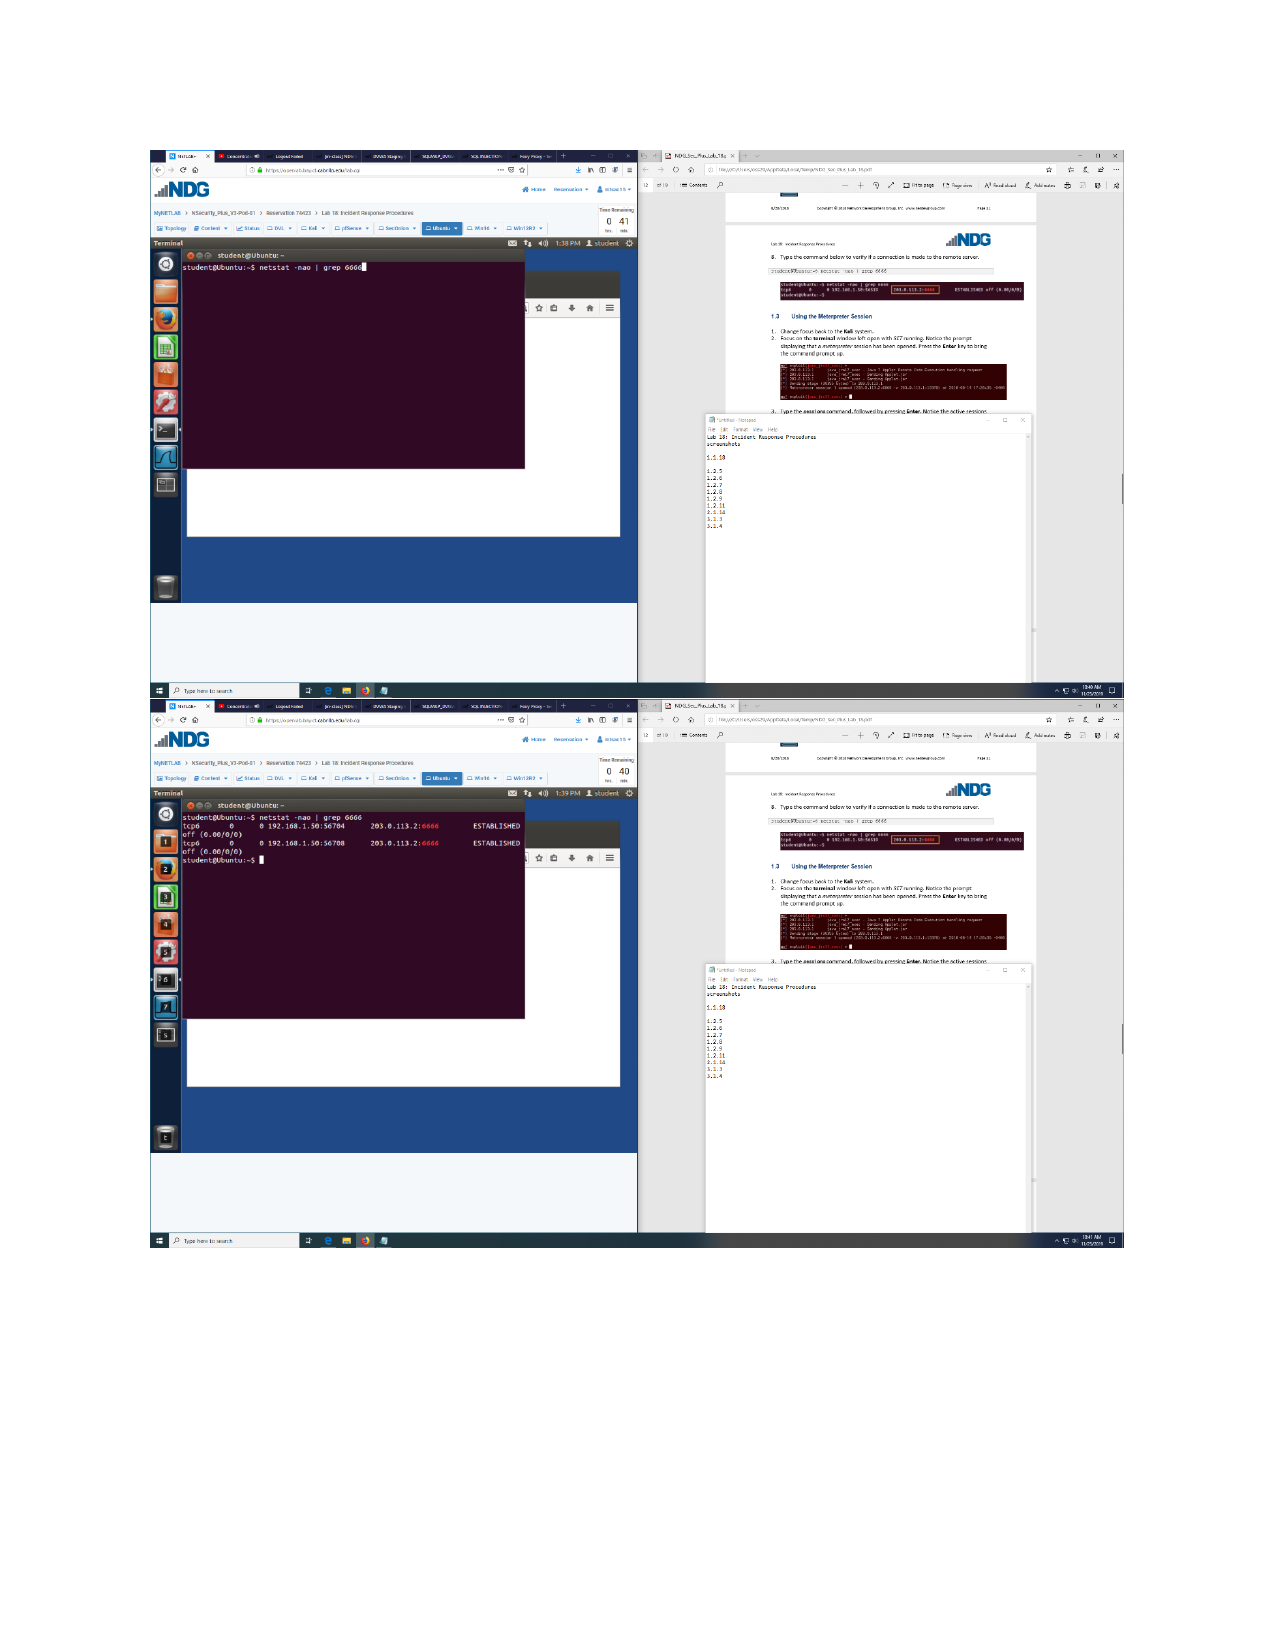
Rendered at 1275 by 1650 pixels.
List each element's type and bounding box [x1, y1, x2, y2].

picture [150, 150, 1124, 698]
picture [150, 699, 1124, 1248]
